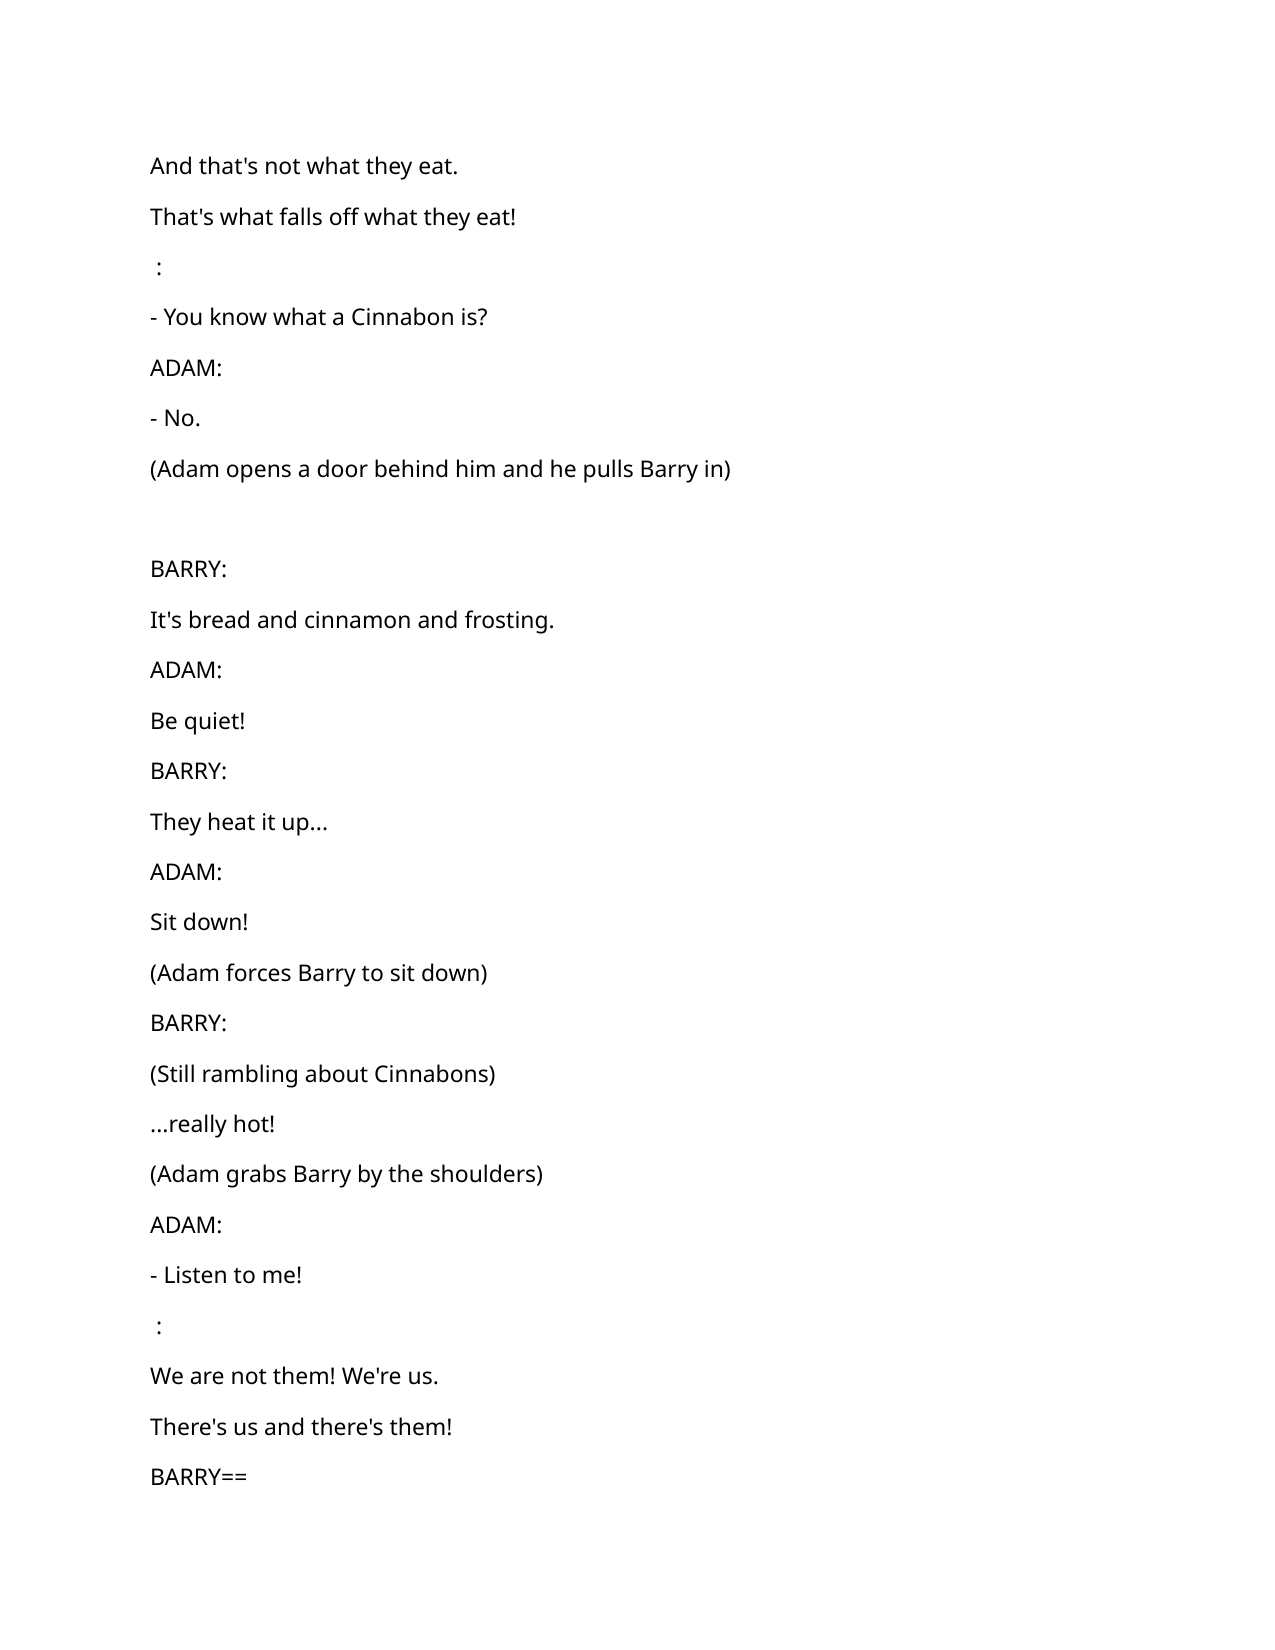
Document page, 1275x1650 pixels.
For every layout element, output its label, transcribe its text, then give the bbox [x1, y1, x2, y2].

text Sit down! [150, 906, 1125, 937]
text It's bread and cinnamon and frosting. [150, 604, 1125, 635]
text - No. [150, 402, 1125, 433]
text ...really hot! [150, 1108, 1125, 1139]
text (Adam forces Barry to sit down) [150, 957, 1125, 988]
text (Still rambling about Cinnabons) [150, 1057, 1125, 1089]
text ADAM: [150, 1209, 1125, 1240]
text BARRY: [150, 553, 1125, 584]
text BARRY== [150, 1461, 1125, 1492]
text - Listen to me! [150, 1259, 1125, 1290]
text We are not them! We're us. [150, 1360, 1125, 1391]
text : [150, 1309, 1125, 1341]
text ADAM: [150, 352, 1125, 383]
text Be quiet! [150, 704, 1125, 736]
text ADAM: [150, 856, 1125, 887]
text : [150, 251, 1125, 282]
text (Adam grabs Barry by the shoulders) [150, 1158, 1125, 1189]
text (Adam opens a door behind him and he pulls Barry in) [150, 452, 1125, 484]
text BARRY: [150, 755, 1125, 786]
text - You know what a Cinnabon is? [150, 301, 1125, 332]
text That's what falls off what they eat! [150, 200, 1125, 232]
text BARRY: [150, 1007, 1125, 1038]
text And that's not what they eat. [150, 150, 1125, 181]
text They heat it up... [150, 805, 1125, 837]
text ADAM: [150, 654, 1125, 685]
text There's us and there's them! [150, 1410, 1125, 1442]
